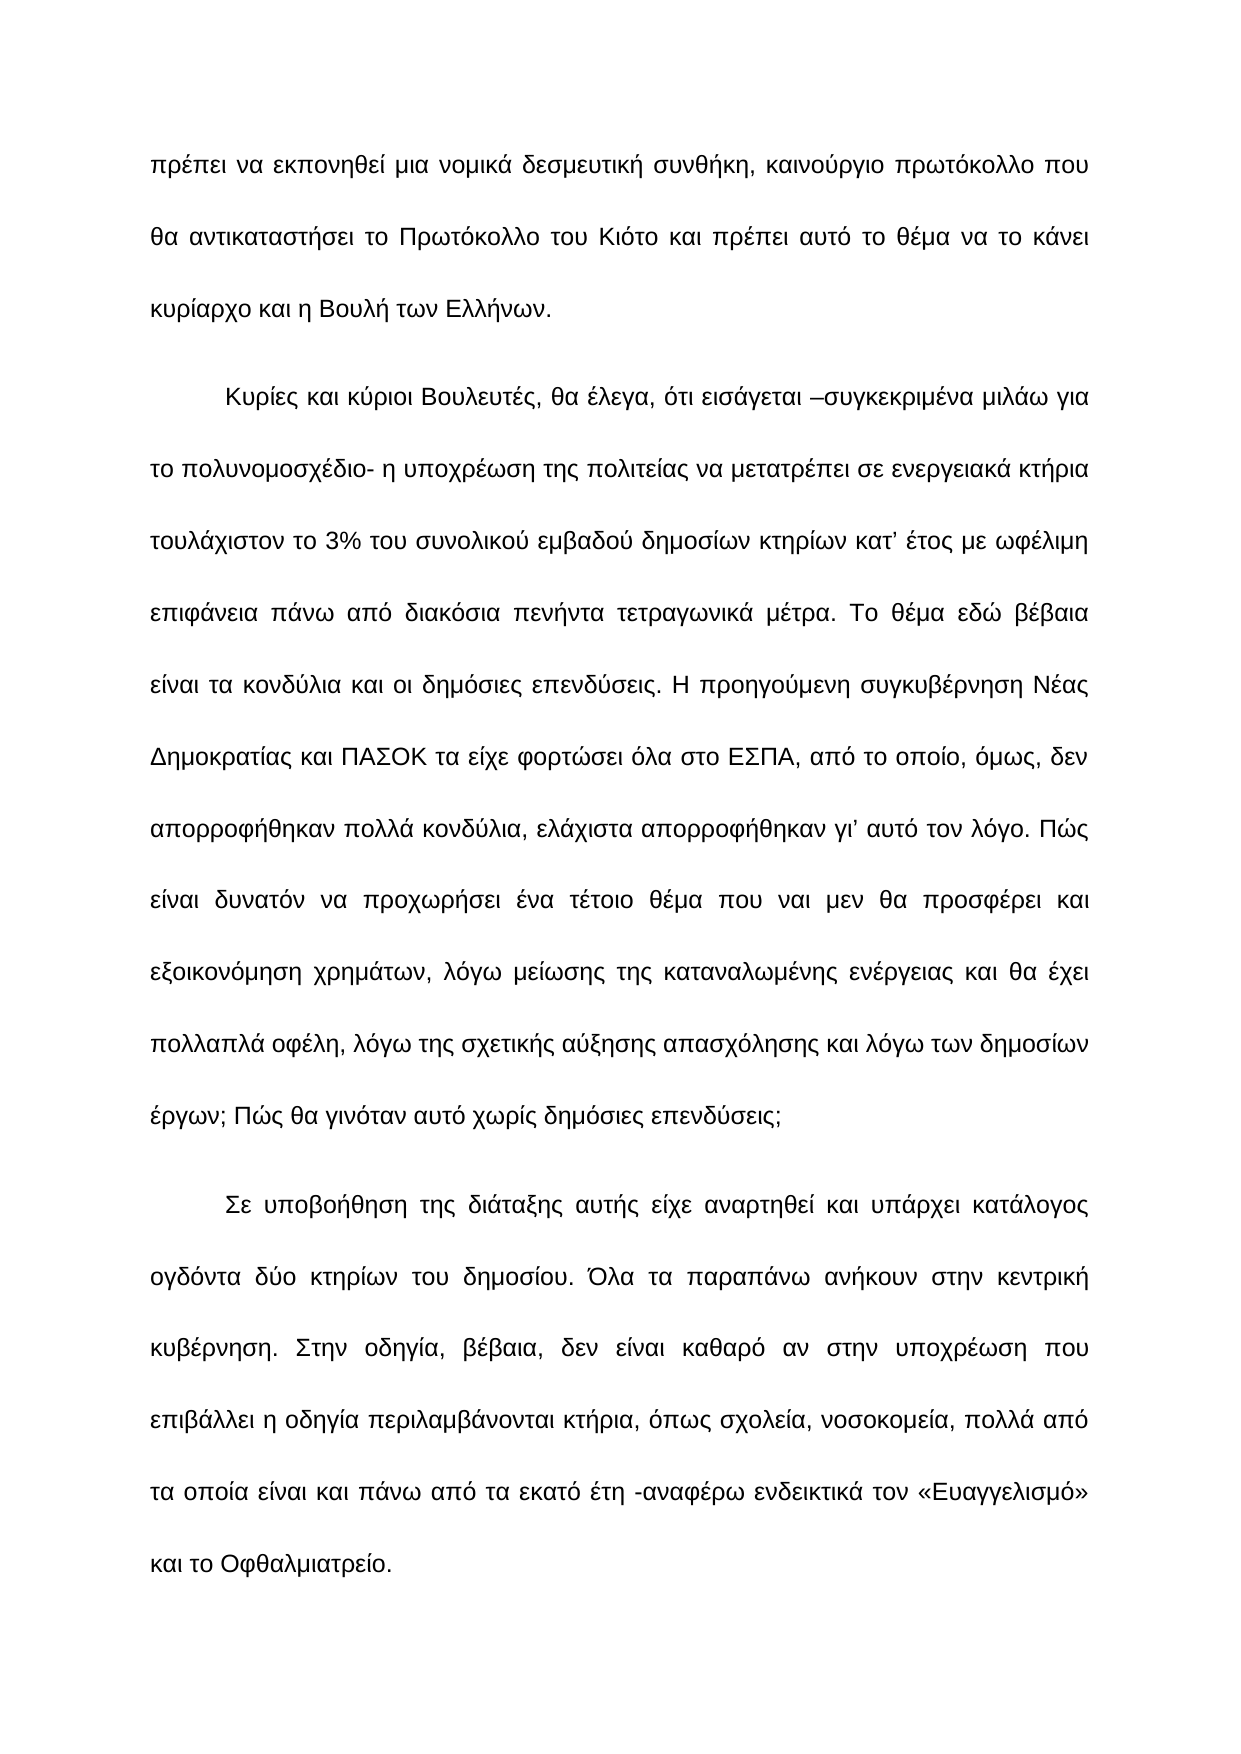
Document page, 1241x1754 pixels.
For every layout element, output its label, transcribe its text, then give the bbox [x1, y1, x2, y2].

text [150, 150, 1090, 322]
text Κυρίες και κύριοι Βουλευτές, θα έλεγα, ότι εισάγεται –συγκεκριμένα μιλάω για το πολυνομοσχέδιο- η υποχρέωση της πολιτείας να μετατρέπει σε ενεργειακά κτήρια τουλάχιστον το 3% του συνολικού εμβαδού δημοσίων κτηρίων κατ’ έτος με ωφέλιμη επιφάνεια πάνω από διακόσια πενήντα τετραγωνικά μέτρα. Το θέμα εδώ βέβαια είναι τα κονδύλια και οι δημόσιες επενδύσεις. Η προηγούμενη συγκυβέρνηση Νέας Δημοκρατίας και ΠΑΣΟΚ τα είχε φορτώσει όλα στο ΕΣΠΑ, από το οποίο, όμως, δεν απορροφήθηκαν πολλά κονδύλια, ελάχιστα απορροφήθηκαν γι’ αυτό τον λόγο. Πώς είναι δυνατόν να προχωρήσει ένα τέτοιο θέμα που ναι μεν θα προσφέρει και εξοικονόμηση χρημάτων, λόγω μείωσης της καταναλωμένης ενέργειας και θα έχει πολλαπλά οφέλη, λόγω της σχετικής αύξησης απασχόλησης και λόγω των δημοσίων έργων; Πώς θα γινόταν αυτό χωρίς δημόσιες επενδύσεις; [150, 382, 1090, 1130]
text Σε υποβοήθηση της διάταξης αυτής είχε αναρτηθεί και υπάρχει κατάλογος ογδόντα δύο κτηρίων του δημοσίου. Όλα τα παραπάνω ανήκουν στην κεντρική κυβέρνηση. Στην οδηγία, βέβαια, δεν είναι καθαρό αν στην υποχρέωση που επιβάλλει η οδηγία περιλαμβάνονται κτήρια, όπως σχολεία, νοσοκομεία, πολλά από τα οποία είναι και πάνω από τα εκατό έτη -αναφέρω ενδεικτικά τον «Ευαγγελισμό» και το Οφθαλμιατρείο. [150, 1189, 1090, 1578]
